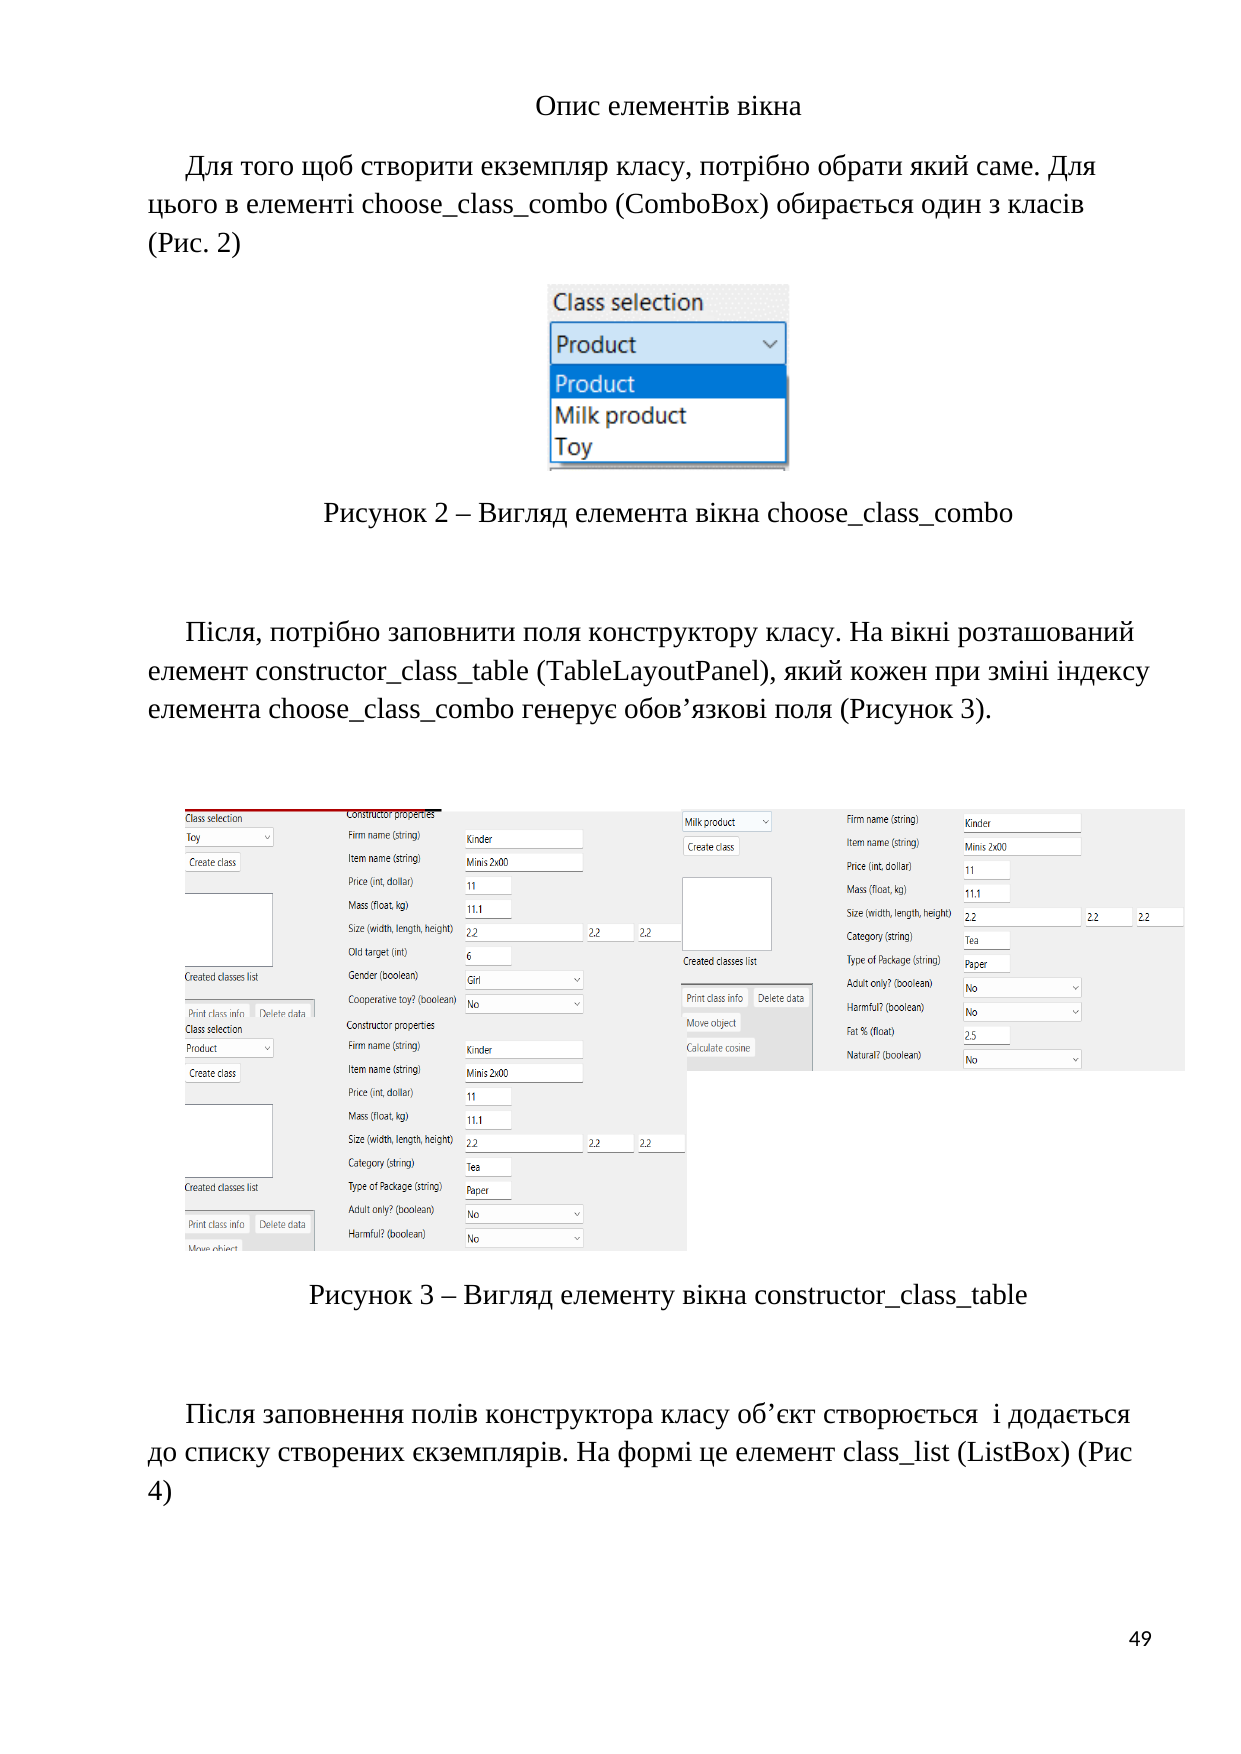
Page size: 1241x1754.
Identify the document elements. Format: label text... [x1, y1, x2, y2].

text Рисунок 2 – Вигляд елемента вікна choose_class_combo [148, 495, 1152, 529]
picture [547, 284, 790, 471]
text Рисунок 3 – Вигляд елементу вікна constructor_class_table [148, 1277, 1152, 1311]
text Для того щоб створити екземпляр класу, потрібно обрати який саме. Для цього в елементі choose_class_combo (ComboBox) обирається один з класів (Рис. 2) [148, 148, 1152, 258]
picture [185, 809, 1185, 1252]
text Після, потрібно заповнити поля конструктору класу. На вікні розташований елемент constructor_class_table (TableLayoutPanel), який кожен при зміні індексу елемента choose_class_combo генерує обов’язкові поля (Рисунок 3). [148, 614, 1152, 725]
text Опис елементів вікна [148, 88, 1152, 122]
text Після заповнення полів конструктора класу об’єкт створюється і додається до списку створених єкземплярів. На формі це елемент class_list (ListBox) (Рис 4) [148, 1396, 1152, 1506]
